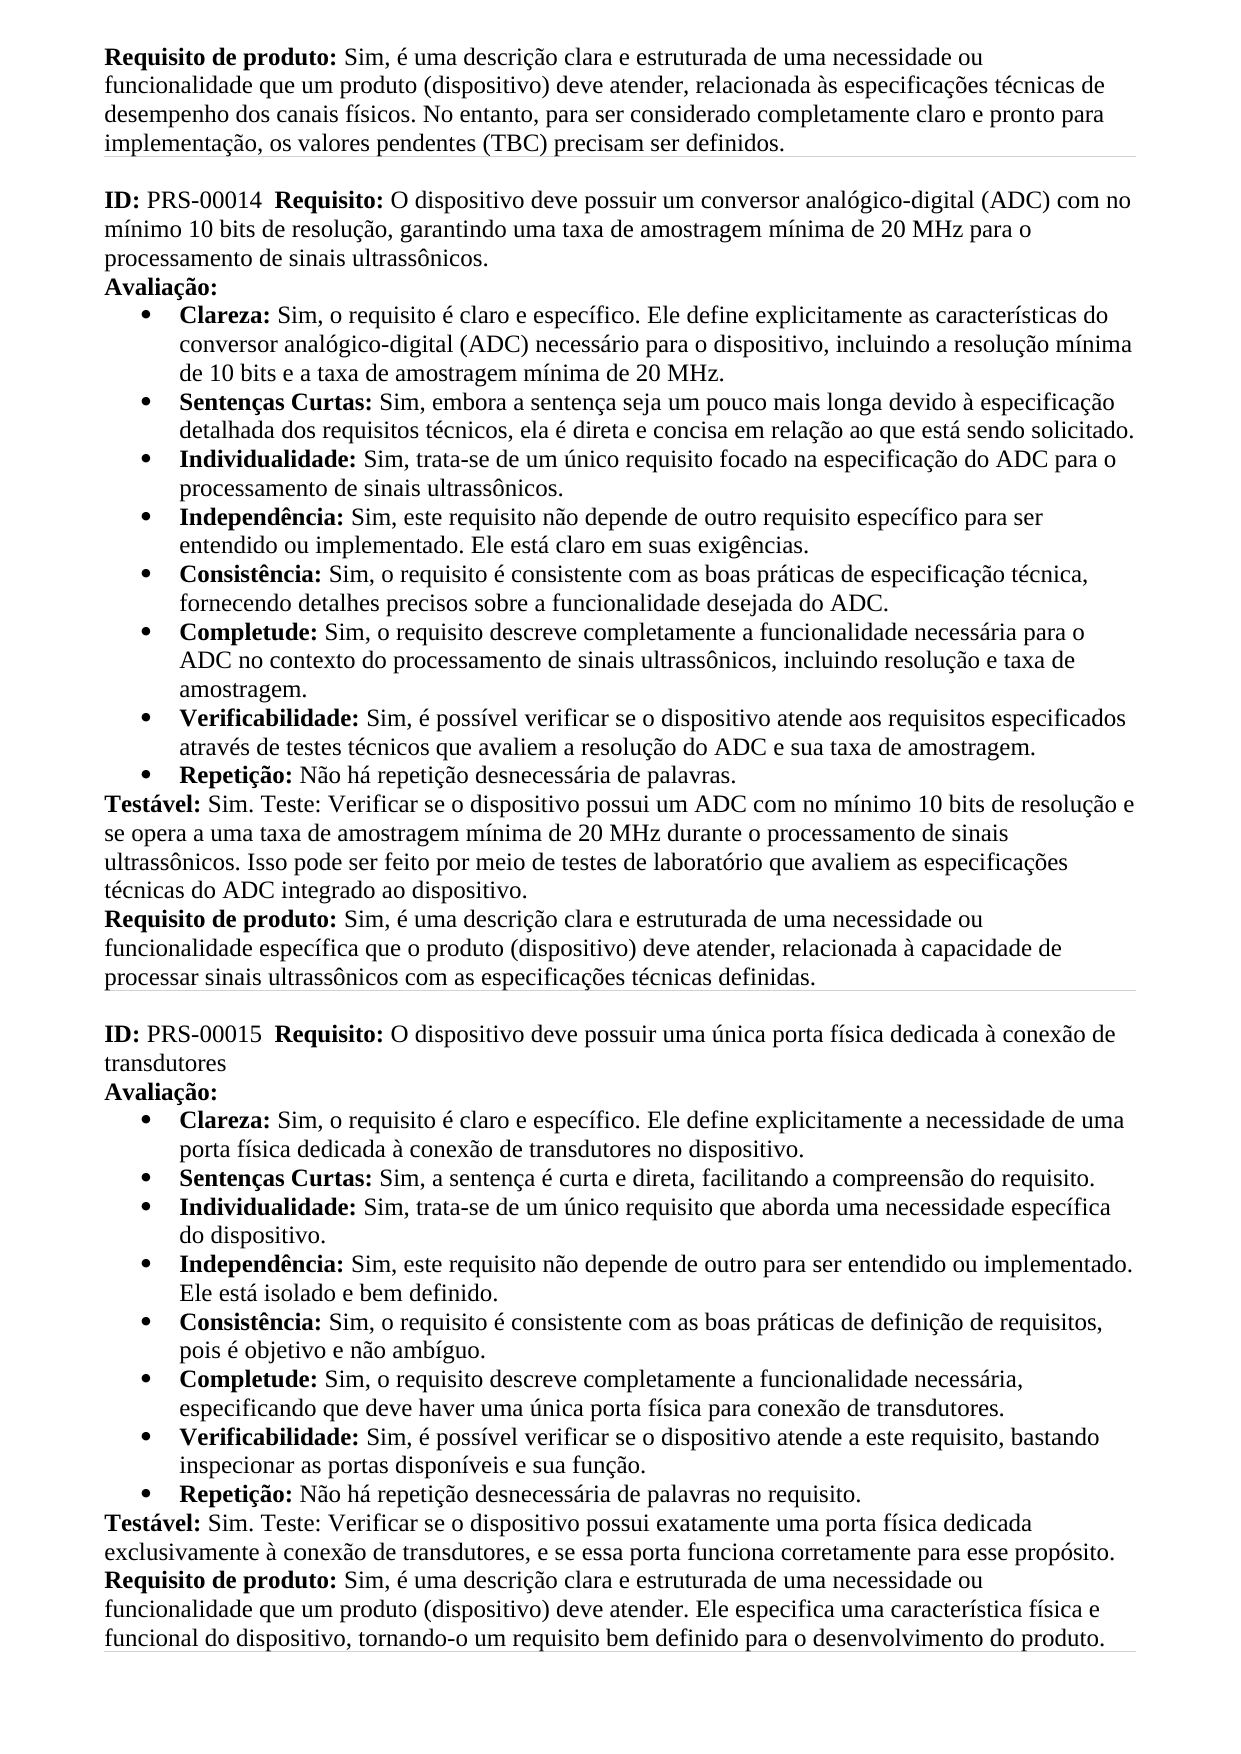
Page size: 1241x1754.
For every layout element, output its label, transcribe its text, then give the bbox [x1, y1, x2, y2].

text Requisito de produto: Sim, é uma descrição clara e estruturada de uma necessidade ou funcionalidade específica que o produto (dispositivo) deve atender, relacionada à capacidade de processar sinais ultrassônicos com as especificações técnicas definidas. [104, 904, 1136, 990]
list Clareza: Sim, o requisito é claro e específico. Ele define explicitamente a necessidade de uma porta física dedicada à conexão de transdutores no dispositivo. [142, 1105, 1136, 1163]
list Individualidade: Sim, trata-se de um único requisito que aborda uma necessidade específica do dispositivo. [142, 1192, 1136, 1249]
text ID: PRS-00014 Requisito: O dispositivo deve possuir um conversor analógico-digital (ADC) com no mínimo 10 bits de resolução, garantindo uma taxa de amostragem mínima de 20 MHz para o processamento de sinais ultrassônicos. [104, 185, 1136, 272]
text Requisito de produto: Sim, é uma descrição clara e estruturada de uma necessidade ou funcionalidade que um produto (dispositivo) deve atender, relacionada às especificações técnicas de desempenho dos canais físicos. No entanto, para ser considerado completamente claro e pronto para implementação, os valores pendentes (TBC) precisam ser definidos. [104, 42, 1136, 156]
list Sentenças Curtas: Sim, a sentença é curta e direta, facilitando a compreensão do requisito. [142, 1163, 1136, 1192]
text Avaliação: [104, 1077, 1136, 1105]
list Individualidade: Sim, trata-se de um único requisito focado na especificação do ADC para o processamento de sinais ultrassônicos. [142, 444, 1136, 502]
list Independência: Sim, este requisito não depende de outro requisito específico para ser entendido ou implementado. Ele está claro em suas exigências. [142, 502, 1136, 559]
list Verificabilidade: Sim, é possível verificar se o dispositivo atende a este requisito, bastando inspecionar as portas disponíveis e sua função. [142, 1422, 1136, 1479]
text Testável: Sim. Teste: Verificar se o dispositivo possui um ADC com no mínimo 10 bits de resolução e se opera a uma taxa de amostragem mínima de 20 MHz durante o processamento de sinais ultrassônicos. Isso pode ser feito por meio de testes de laboratório que avaliem as especificações técnicas do ADC integrado ao dispositivo. [104, 789, 1136, 904]
text Avaliação: [104, 272, 1136, 300]
list Verificabilidade: Sim, é possível verificar se o dispositivo atende aos requisitos especificados através de testes técnicos que avaliem a resolução do ADC e sua taxa de amostragem. [142, 703, 1136, 760]
text Testável: Sim. Teste: Verificar se o dispositivo possui exatamente uma porta física dedicada exclusivamente à conexão de transdutores, e se essa porta funciona corretamente para esse propósito. [104, 1508, 1136, 1565]
list Repetição: Não há repetição desnecessária de palavras. [142, 760, 1136, 789]
list Independência: Sim, este requisito não depende de outro para ser entendido ou implementado. Ele está isolado e bem definido. [142, 1249, 1136, 1307]
list Repetição: Não há repetição desnecessária de palavras no requisito. [142, 1479, 1136, 1508]
list Consistência: Sim, o requisito é consistente com as boas práticas de definição de requisitos, pois é objetivo e não ambíguo. [142, 1307, 1136, 1364]
list Consistência: Sim, o requisito é consistente com as boas práticas de especificação técnica, fornecendo detalhes precisos sobre a funcionalidade desejada do ADC. [142, 559, 1136, 617]
list Clareza: Sim, o requisito é claro e específico. Ele define explicitamente as características do conversor analógico-digital (ADC) necessário para o dispositivo, incluindo a resolução mínima de 10 bits e a taxa de amostragem mínima de 20 MHz. [142, 300, 1136, 387]
list Completude: Sim, o requisito descreve completamente a funcionalidade necessária para o ADC no contexto do processamento de sinais ultrassônicos, incluindo resolução e taxa de amostragem. [142, 617, 1136, 703]
text ID: PRS-00015 Requisito: O dispositivo deve possuir uma única porta física dedicada à conexão de transdutores [104, 1019, 1136, 1077]
list Completude: Sim, o requisito descreve completamente a funcionalidade necessária, especificando que deve haver uma única porta física para conexão de transdutores. [142, 1364, 1136, 1422]
text Requisito de produto: Sim, é uma descrição clara e estruturada de uma necessidade ou funcionalidade que um produto (dispositivo) deve atender. Ele especifica uma característica física e funcional do dispositivo, tornando-o um requisito bem definido para o desenvolvimento do produto. [104, 1565, 1136, 1651]
list Sentenças Curtas: Sim, embora a sentença seja um pouco mais longa devido à especificação detalhada dos requisitos técnicos, ela é direta e concisa em relação ao que está sendo solicitado. [142, 387, 1136, 444]
